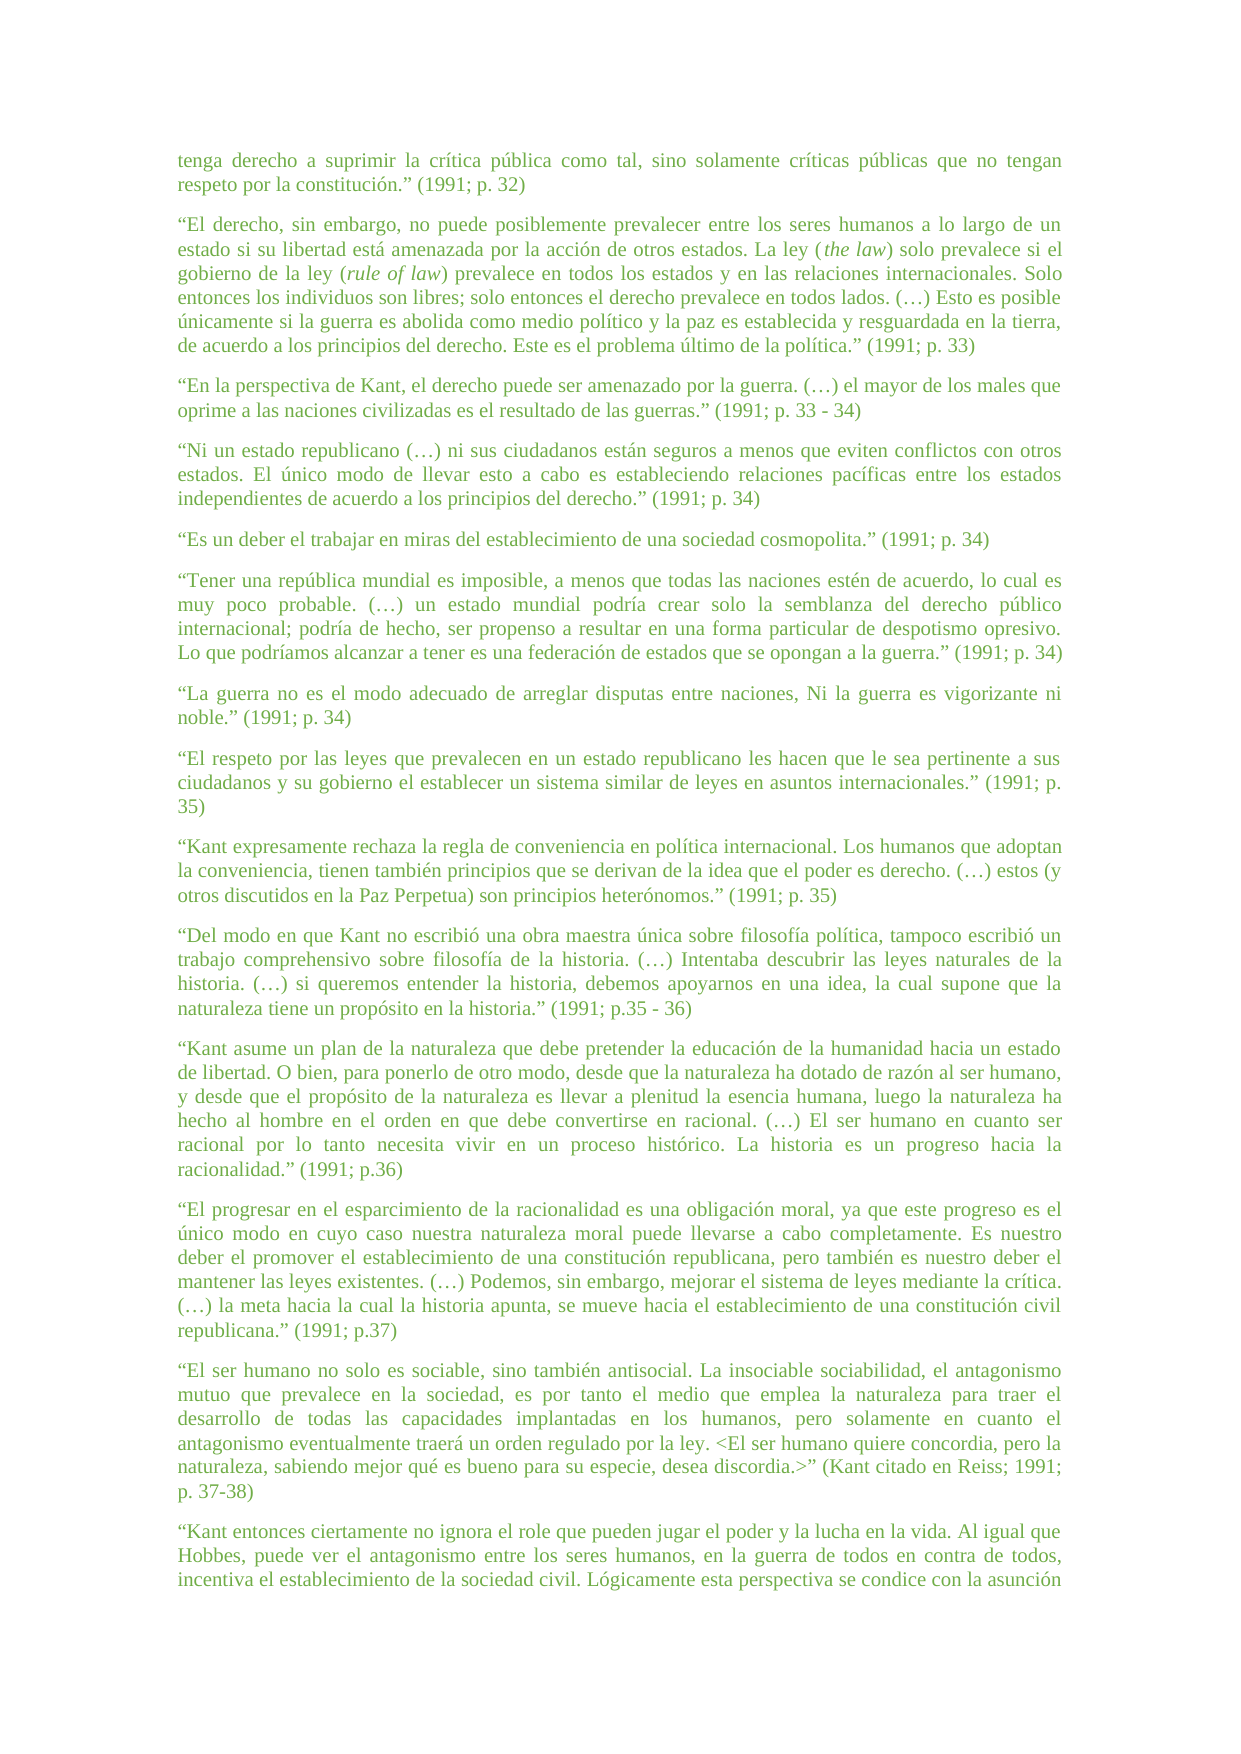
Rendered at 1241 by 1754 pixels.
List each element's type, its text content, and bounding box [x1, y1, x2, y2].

text “Kant expresamente rechaza la regla de conveniencia en política internacional. Los humanos que adoptan la conveniencia, tienen también principios que se derivan de la idea que el poder es derecho. (…) estos (y otros discutidos en la Paz Perpetua) son principios heterónomos.” (1991; p. 35) [177, 834, 1063, 907]
text “Del modo en que Kant no escribió una obra maestra única sobre filosofía política, tampoco escribió un trabajo comprehensivo sobre filosofía de la historia. (…) Intentaba descubrir las leyes naturales de la historia. (…) si queremos entender la historia, debemos apoyarnos en una idea, la cual supone que la naturaleza tiene un propósito en la historia.” (1991; p.35 - 36) [177, 923, 1063, 1019]
text “En la perspectiva de Kant, el derecho puede ser amenazado por la guerra. (…) el mayor de los males que oprime a las naciones civilizadas es el resultado de las guerras.” (1991; p. 33 - 34) [177, 373, 1063, 422]
text “El progresar en el esparcimiento de la racionalidad es una obligación moral, ya que este progreso es el único modo en cuyo caso nuestra naturaleza moral puede llevarse a cabo completamente. Es nuestro deber el promover el establecimiento de una constitución republicana, pero también es nuestro deber el mantener las leyes existentes. (…) Podemos, sin embargo, mejorar el sistema de leyes mediante la crítica. (…) la meta hacia la cual la historia apunta, se mueve hacia el establecimiento de una constitución civil republicana.” (1991; p.37) [177, 1197, 1063, 1342]
text “El ser humano no solo es sociable, sino también antisocial. La insociable sociabilidad, el antagonismo mutuo que prevalece en la sociedad, es por tanto el medio que emplea la naturaleza para traer el desarrollo de todas las capacidades implantadas en los humanos, pero solamente en cuanto el antagonismo eventualmente traerá un orden regulado por la ley. <El ser humano quiere concordia, pero la naturaleza, sabiendo mejor qué es bueno para su especie, desea discordia.>” (Kant citado en Reiss; 1991; p. 37-38) [177, 1358, 1063, 1503]
text “El derecho, sin embargo, no puede posiblemente prevalecer entre los seres humanos a lo largo de un estado si su libertad está amenazada por la acción de otros estados. La ley (the law) solo prevalece si el gobierno de la ley (rule of law) prevalece en todos los estados y en las relaciones internacionales. Solo entonces los individuos son libres; solo entonces el derecho prevalece en todos lados. (…) Esto es posible únicamente si la guerra es abolida como medio político y la paz es establecida y resguardada en la tierra, de acuerdo a los principios del derecho. Este es el problema último de la política.” (1991; p. 33) [177, 212, 1063, 357]
text “Ni un estado republicano (…) ni sus ciudadanos están seguros a menos que eviten conflictos con otros estados. El único modo de llevar esto a cabo es estableciendo relaciones pacíficas entre los estados independientes de acuerdo a los principios del derecho.” (1991; p. 34) [177, 438, 1063, 510]
text “Tener una república mundial es imposible, a menos que todas las naciones estén de acuerdo, lo cual es muy poco probable. (…) un estado mundial podría crear solo la semblanza del derecho público internacional; podría de hecho, ser propenso a resultar en una forma particular de despotismo opresivo. Lo que podríamos alcanzar a tener es una federación de estados que se opongan a la guerra.” (1991; p. 34) [177, 568, 1063, 664]
text “Kant asume un plan de la naturaleza que debe pretender la educación de la humanidad hacia un estado de libertad. O bien, para ponerlo de otro modo, desde que la naturaleza ha dotado de razón al ser humano, y desde que el propósito de la naturaleza es llevar a plenitud la esencia humana, luego la naturaleza ha hecho al hombre en el orden en que debe convertirse en racional. (…) El ser humano en cuanto ser racional por lo tanto necesita vivir en un proceso histórico. La historia es un progreso hacia la racionalidad.” (1991; p.36) [177, 1036, 1063, 1181]
text “La guerra no es el modo adecuado de arreglar disputas entre naciones, Ni la guerra es vigorizante ni noble.” (1991; p. 34) [177, 681, 1063, 729]
text “El respeto por las leyes que prevalecen en un estado republicano les hacen que le sea pertinente a sus ciudadanos y su gobierno el establecer un sistema similar de leyes en asuntos internacionales.” (1991; p. 35) [177, 746, 1063, 818]
text “Es un deber el trabajar en miras del establecimiento de una sociedad cosmopolita.” (1991; p. 34) [177, 527, 1063, 551]
